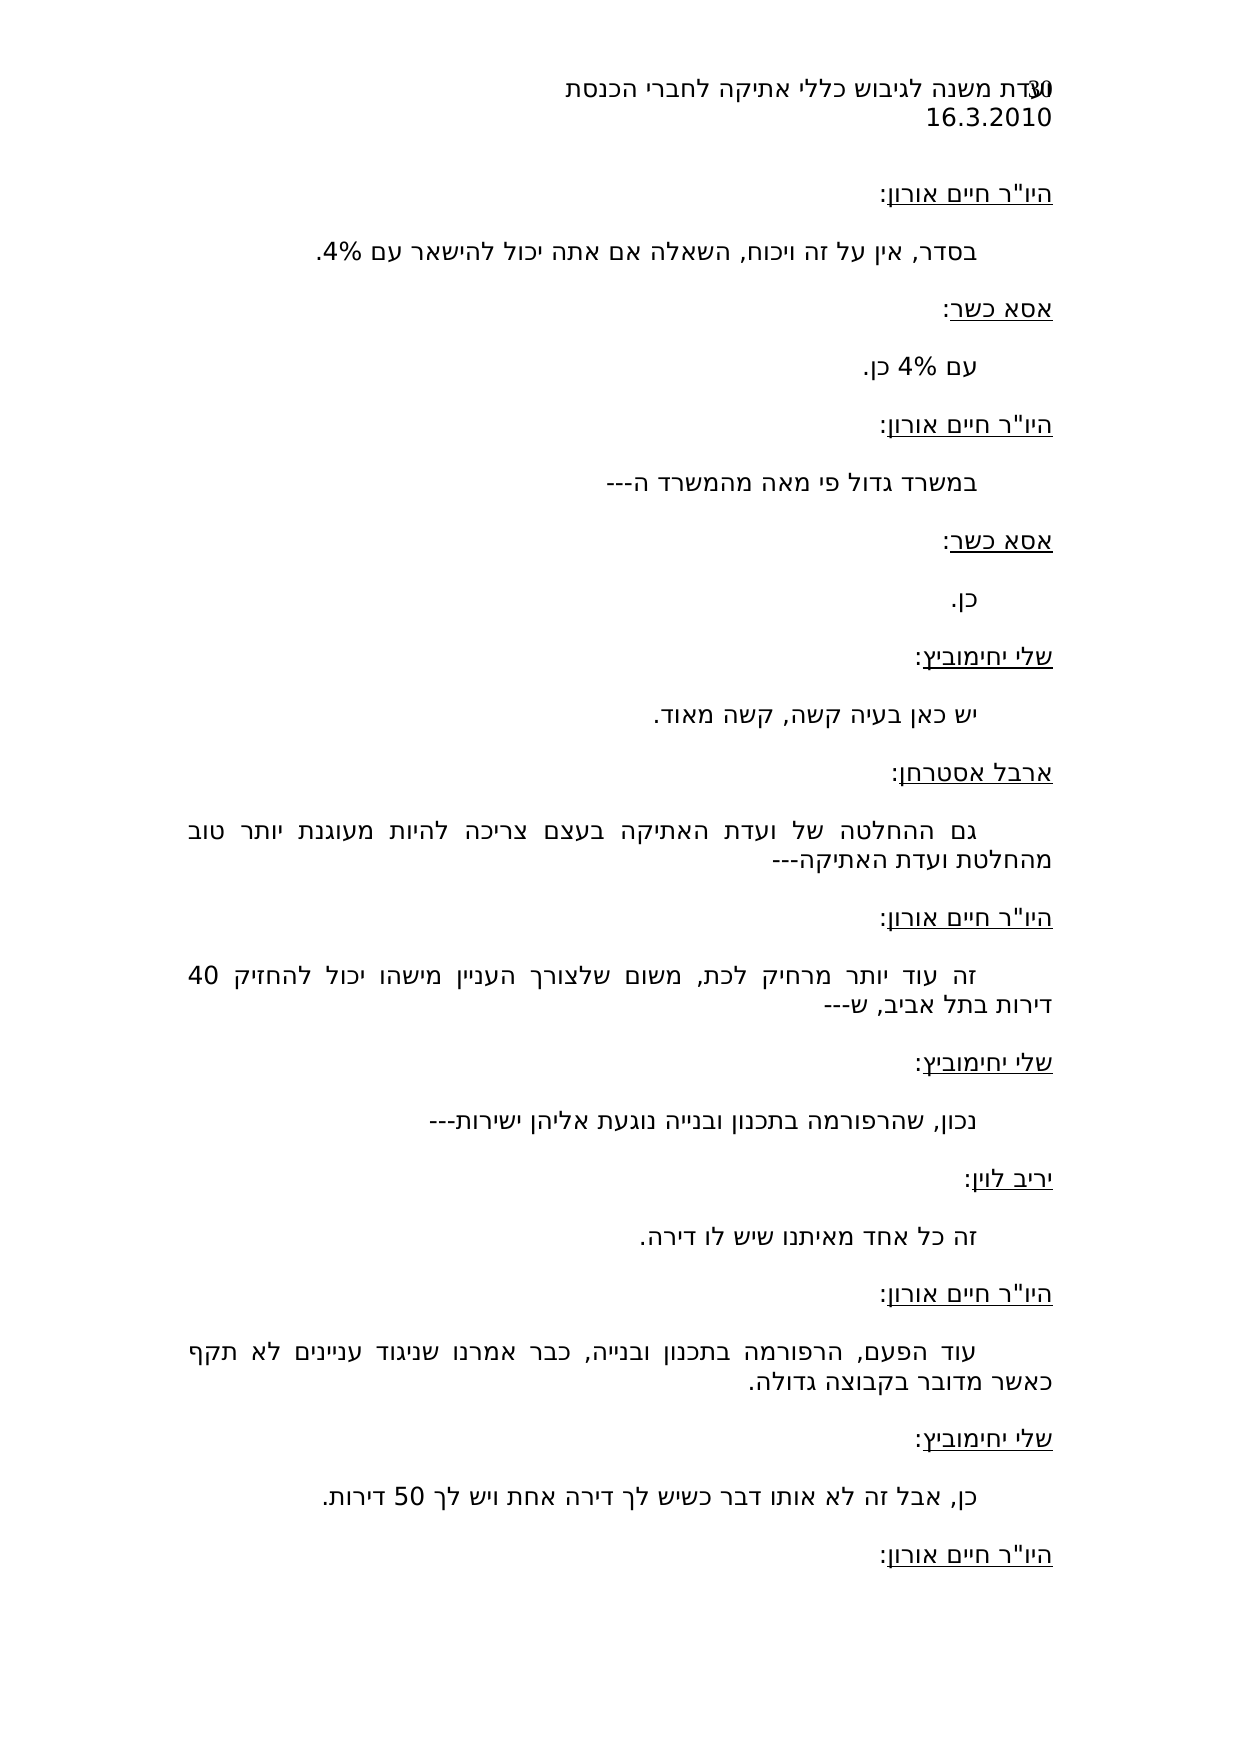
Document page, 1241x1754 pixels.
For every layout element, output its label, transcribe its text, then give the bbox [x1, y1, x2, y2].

text יש כאן בעיה קשה, קשה מאוד. [187, 700, 1053, 729]
text במשרד גדול פי מאה מהמשרד ה--- [187, 468, 1053, 497]
text היו"ר חיים אורון: [187, 410, 1053, 439]
text אסא כשר: [187, 526, 1053, 555]
text זה כל אחד מאיתנו שיש לו דירה. [187, 1222, 1053, 1251]
text עוד הפעם, הרפורמה בתכנון ובנייה, כבר אמרנו שניגוד עניינים לא תקף כאשר מדובר בקבוצה גדולה. [187, 1337, 1053, 1396]
text היו"ר חיים אורון: [187, 903, 1053, 932]
text בסדר, אין על זה ויכוח, השאלה אם אתה יכול להישאר עם 4%. [187, 237, 1053, 266]
text שלי יחימוביץ: [187, 1424, 1053, 1454]
text כן, אבל זה לא אותו דבר כשיש לך דירה אחת ויש לך 50 דירות. [187, 1482, 1053, 1512]
text היו"ר חיים אורון: [187, 179, 1053, 208]
text שלי יחימוביץ: [187, 642, 1053, 671]
text עם 4% כן. [187, 352, 1053, 382]
text אסא כשר: [187, 294, 1053, 324]
text כן. [187, 584, 1053, 613]
text ארבל אסטרחן: [187, 758, 1053, 787]
text נכון, שהרפורמה בתכנון ובנייה נוגעת אליהן ישירות--- [187, 1106, 1053, 1135]
text שלי יחימוביץ: [187, 1048, 1053, 1077]
text יריב לוין: [187, 1164, 1053, 1193]
text היו"ר חיים אורון: [187, 1279, 1053, 1309]
text היו"ר חיים אורון: [187, 1540, 1053, 1569]
text זה עוד יותר מרחיק לכת, משום שלצורך העניין מישהו יכול להחזיק 40 דירות בתל אביב, ש--- [187, 961, 1053, 1019]
text גם ההחלטה של ועדת האתיקה בעצם צריכה להיות מעוגנת יותר טוב מהחלטת ועדת האתיקה--- [187, 816, 1053, 874]
